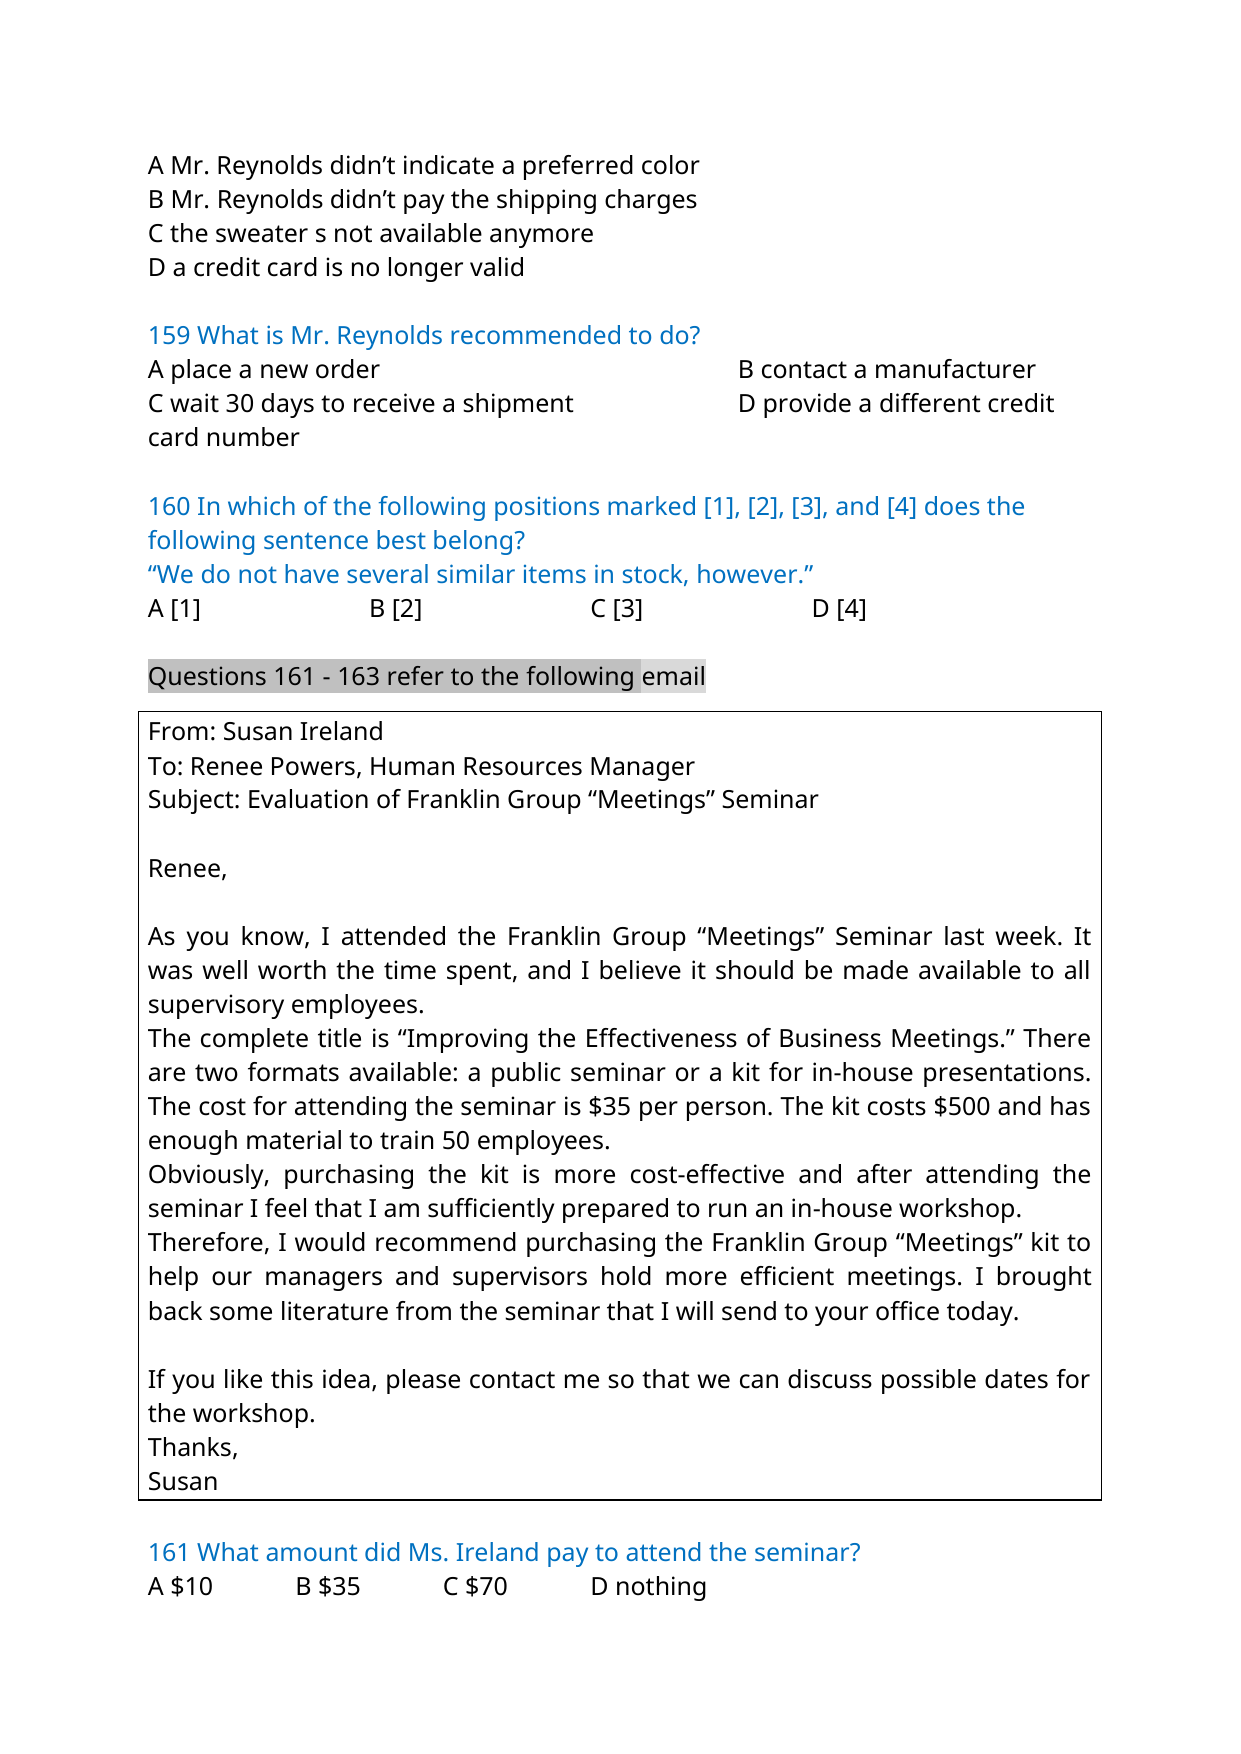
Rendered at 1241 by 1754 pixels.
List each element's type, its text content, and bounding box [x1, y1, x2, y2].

text Subject: Evaluation of Franklin Group “Meetings” Seminar [148, 782, 1093, 816]
text Obviously, purchasing the kit is more cost-effective and after attending the seminar I feel that I am sufficiently prepared to run an in-house workshop. [148, 1157, 1093, 1225]
text As you know, I attended the Franklin Group “Meetings” Seminar last week. It was well worth the time spent, and I believe it should be made available to all supervisory employees. [148, 918, 1093, 1021]
text A place a new order B contact a manufacturer [148, 352, 1093, 386]
text C wait 30 days to receive a shipment D provide a different credit card number [148, 386, 1093, 454]
text “We do not have several similar items in stock, however.” [148, 556, 1093, 590]
text Questions 161 - 163 refer to the following email [148, 658, 1093, 693]
text 159 What is Mr. Reynolds recommended to do? [148, 318, 1093, 352]
text From: Susan Ireland [139, 712, 1101, 748]
text A $10 B $35 C $70 D nothing [148, 1569, 1093, 1603]
text C the sweater s not available anymore [148, 216, 1093, 250]
text A [1] B [2] C [3] D [4] [148, 590, 1093, 624]
text The complete title is “Improving the Effectiveness of Business Meetings.” There are two formats available: a public seminar or a kit for in-house presentations. The cost for attending the seminar is $35 per person. The kit costs $500 and has enough material to train 50 employees. [148, 1021, 1093, 1157]
text A Mr. Reynolds didn’t indicate a preferred color [148, 148, 1093, 182]
text To: Renee Powers, Human Resources Manager [148, 748, 1093, 782]
text Susan [139, 1460, 1101, 1499]
text 161 What amount did Ms. Ireland pay to attend the seminar? [148, 1535, 1093, 1569]
text Therefore, I would recommend purchasing the Franklin Group “Meetings” kit to help our managers and supervisors hold more efficient meetings. I brought back some literature from the seminar that I will send to your office today. [148, 1225, 1093, 1327]
text Thanks, [148, 1429, 1093, 1460]
text D a credit card is no longer valid [148, 250, 1093, 284]
text Renee, [148, 850, 1093, 884]
text If you like this idea, please contact me so that we can discuss possible dates for the workshop. [148, 1361, 1093, 1429]
text B Mr. Reynolds didn’t pay the shipping charges [148, 182, 1093, 216]
text 160 In which of the following positions marked [1], [2], [3], and [4] does the following sentence best belong? [148, 488, 1093, 556]
